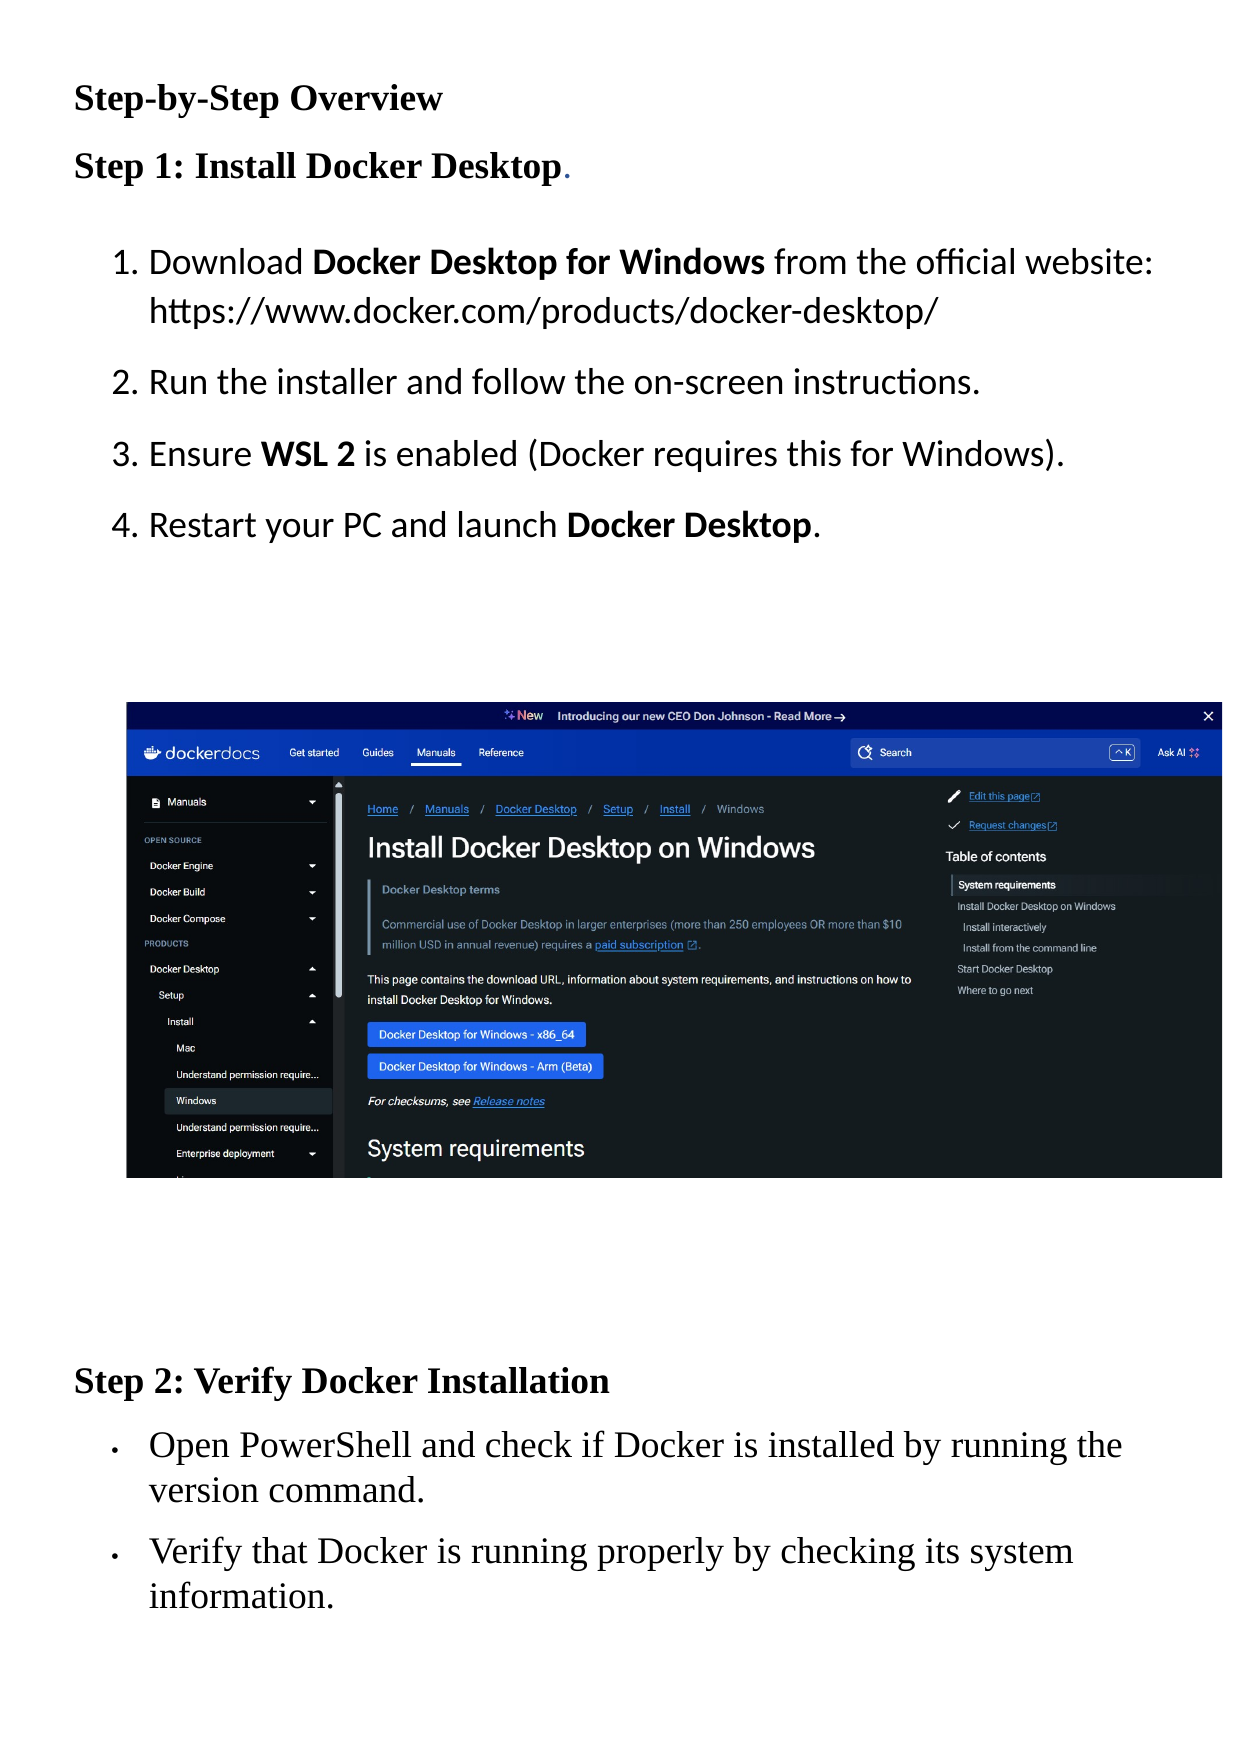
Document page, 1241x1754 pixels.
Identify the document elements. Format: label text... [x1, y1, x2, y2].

list Open PowerShell and check if Docker is installed by running the version command. [111, 1423, 1169, 1510]
list Run the installer and follow the on-screen instructions. [111, 358, 1222, 404]
list Verify that Docker is running properly by checking its system information. [111, 1529, 1169, 1616]
list Restart your PC and launch Docker Desktop. [111, 501, 1222, 547]
text Step 1: Install Docker Desktop. [73, 142, 1222, 188]
subtitle Step-by-Step Overview [73, 75, 1193, 118]
picture [126, 702, 1223, 1178]
list Ensure WSL 2 is enabled (Docker requires this for Windows). [111, 430, 1222, 476]
subtitle Step 2: Verify Docker Installation [73, 1359, 1193, 1402]
list Download Docker Desktop for Windows from the official website: https://www.docker.com/products/docker-desktop/ [111, 238, 1222, 333]
